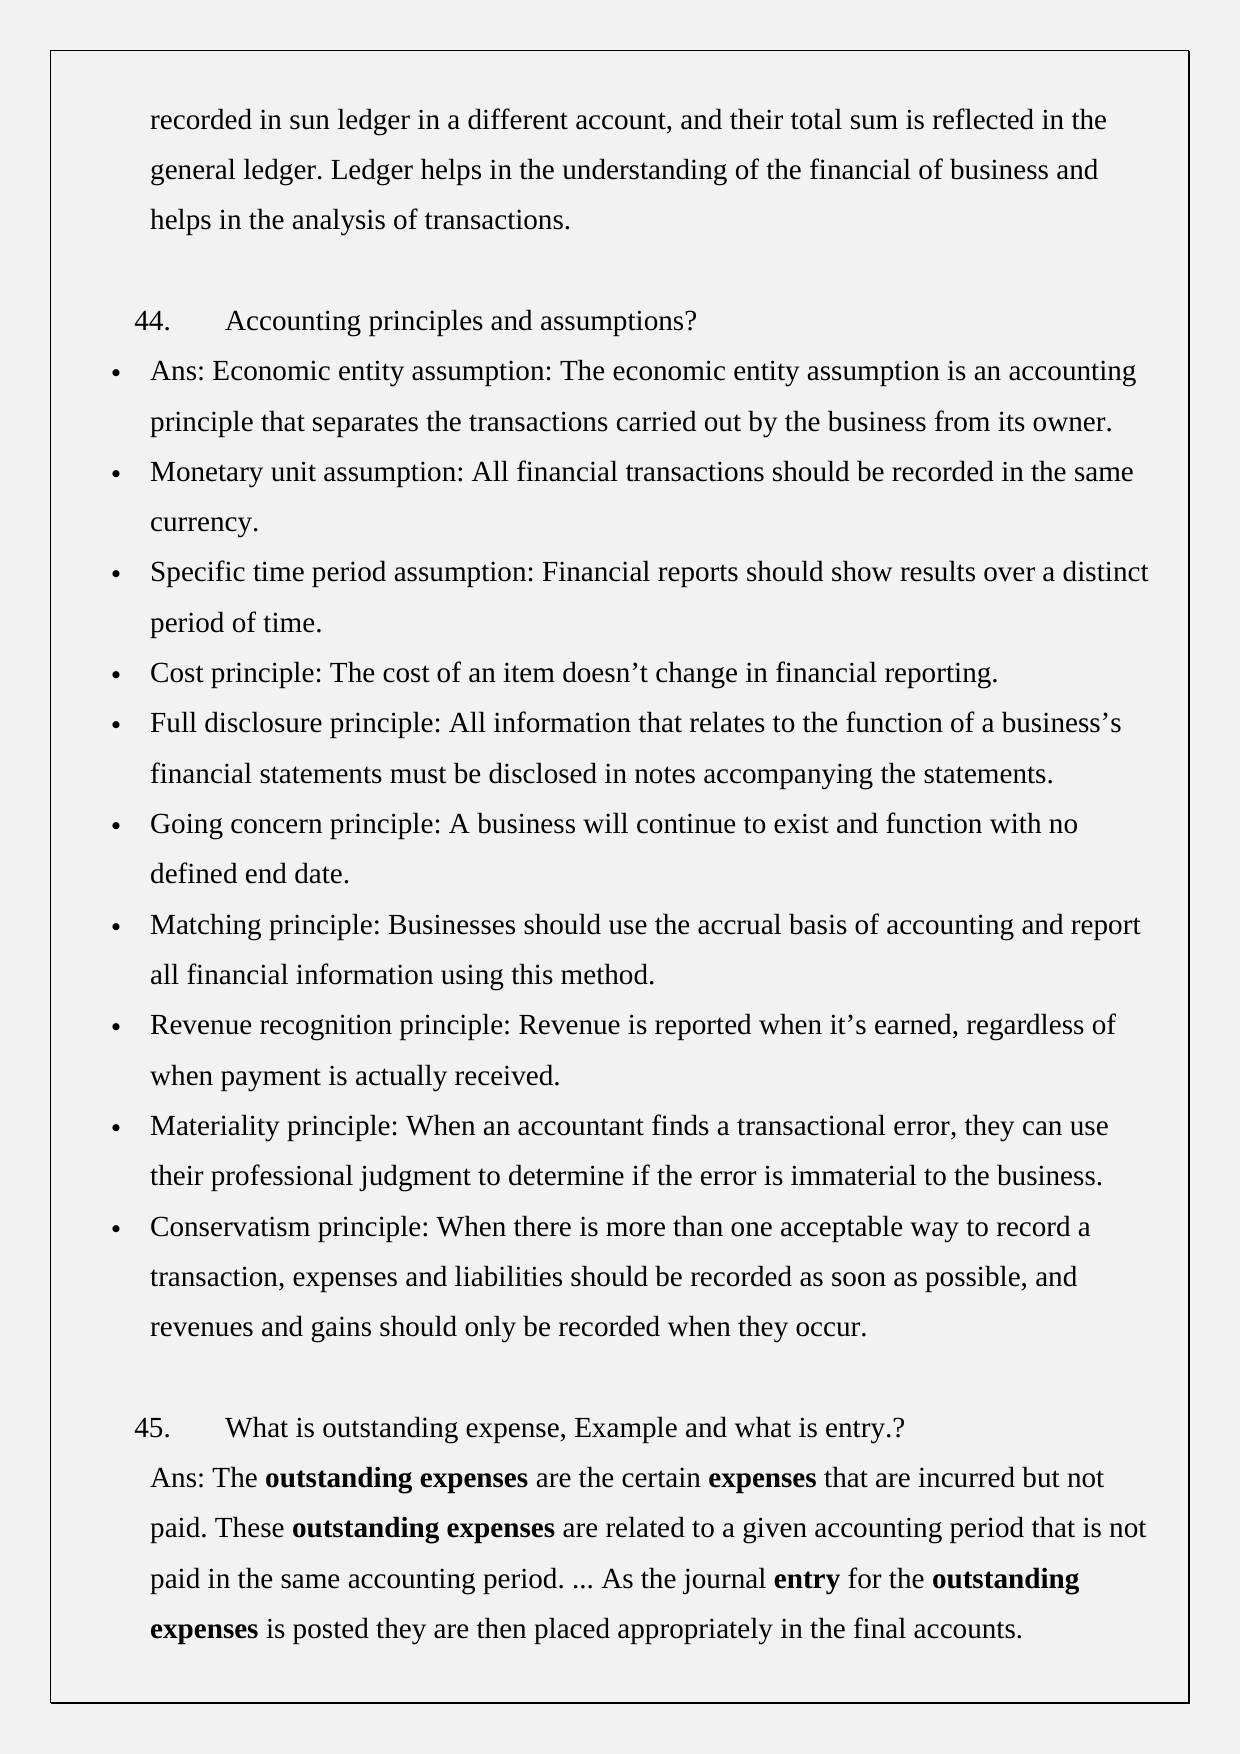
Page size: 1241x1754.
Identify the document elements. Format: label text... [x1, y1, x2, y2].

list Ans: Economic entity assumption: The economic entity assumption is an accounting principle that separates the transactions carried out by the business from its owner. [112, 353, 1164, 437]
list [150, 102, 1164, 236]
list Matching principle: Businesses should use the accrual basis of accounting and report all financial information using this method. [112, 907, 1164, 991]
list What is outstanding expense, Example and what is entry.? [134, 1410, 1164, 1443]
list Ans: The outstanding expenses are the certain expenses that are incurred but not paid. These outstanding expenses are related to a given accounting period that is not paid in the same accounting period. ... As the journal entry for the outstanding expenses is posted they are then placed appropriately in the final accounts. [150, 1460, 1164, 1645]
list Revenue recognition principle: Revenue is reported when it’s earned, regardless of when payment is actually received. [112, 1007, 1164, 1091]
list Accounting principles and assumptions? [134, 303, 1164, 337]
list Cost principle: The cost of an item doesn’t change in financial reporting. [112, 655, 1164, 689]
list Full disclosure principle: All information that relates to the function of a business’s financial statements must be disclosed in notes accompanying the statements. [112, 706, 1164, 789]
list Materiality principle: When an accountant finds a transactional error, they can use their professional judgment to determine if the error is immaterial to the business. [112, 1108, 1164, 1192]
list Going concern principle: A business will continue to exist and function with no defined end date. [112, 806, 1164, 890]
list Specific time period assumption: Financial reports should show results over a distinct period of time. [112, 554, 1164, 638]
list Conservatism principle: When there is more than one acceptable way to record a transaction, expenses and liabilities should be recorded as soon as possible, and revenues and gains should only be recorded when they occur. [112, 1209, 1164, 1343]
list Monetary unit assumption: All financial transactions should be recorded in the same currency. [112, 454, 1164, 538]
